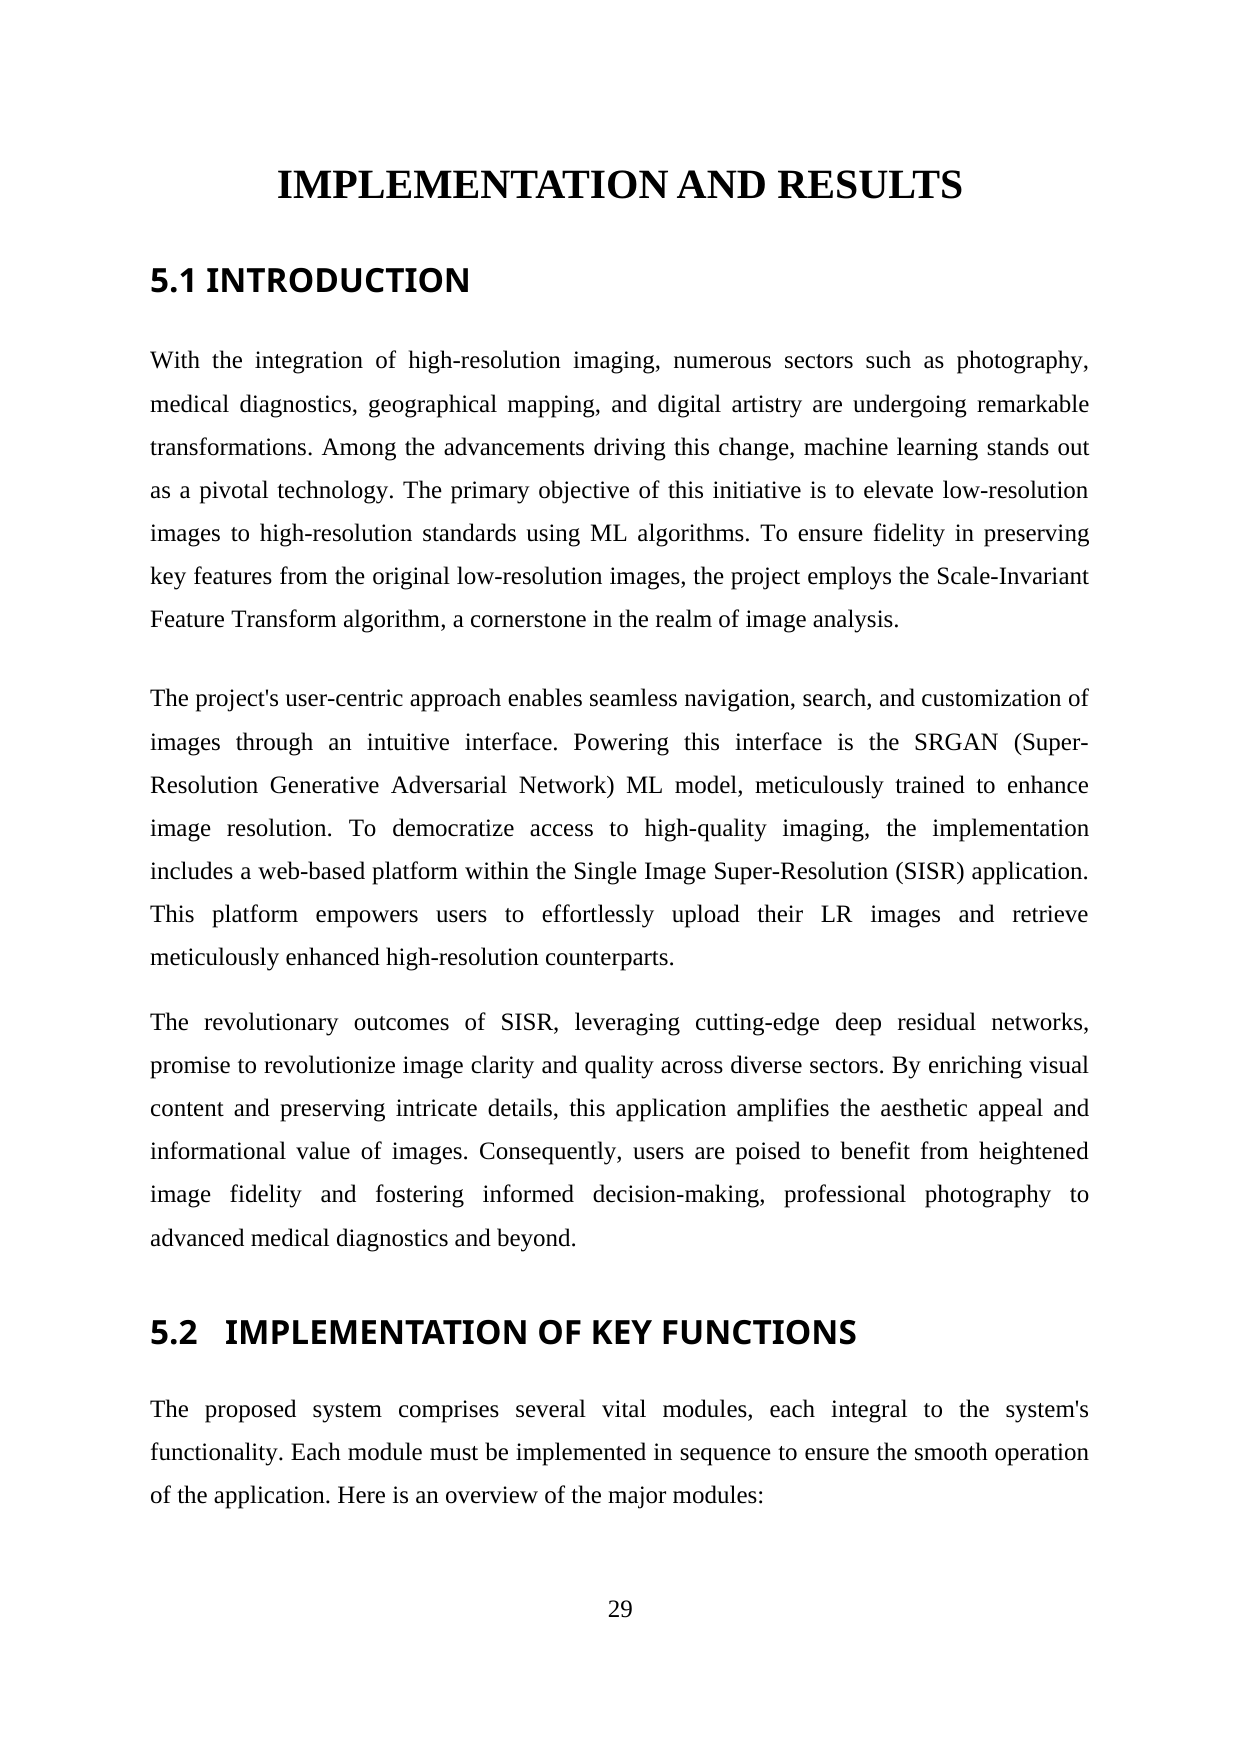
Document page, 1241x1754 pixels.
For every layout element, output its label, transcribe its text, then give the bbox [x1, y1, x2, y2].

list IMPLEMENTATION OF KEY FUNCTIONS [150, 1309, 1090, 1354]
text The project's user-centric approach enables seamless navigation, search, and customization of images through an intuitive interface. Powering this interface is the SRGAN (Super-Resolution Generative Adversarial Network) ML model, meticulously trained to enhance image resolution. To democratize access to high-quality imaging, the implementation includes a web-based platform within the Single Image Super-Resolution (SISR) application. This platform empowers users to effortlessly upload their LR images and retrieve meticulously enhanced high-resolution counterparts. [150, 683, 1090, 971]
text The revolutionary outcomes of SISR, leveraging cutting-edge deep residual networks, promise to revolutionize image clarity and quality across diverse sectors. By enriching visual content and preserving intricate details, this application amplifies the aesthetic appeal and informational value of images. Consequently, users are poised to benefit from heightened image fidelity and fostering informed decision-making, professional photography to advanced medical diagnostics and beyond. [150, 1007, 1090, 1251]
text 5.1 INTRODUCTION [150, 257, 1090, 302]
text With the integration of high-resolution imaging, numerous sectors such as photography, medical diagnostics, geographical mapping, and digital artistry are undergoing remarkable transformations. Among the advancements driving this change, machine learning stands out as a pivotal technology. The primary objective of this initiative is to elevate low-resolution images to high-resolution standards using ML algorithms. To ensure fidelity in preserving key features from the original low-resolution images, the project employs the Scale-Invariant Feature Transform algorithm, a cornerstone in the realm of image analysis. [150, 302, 1090, 633]
text The proposed system comprises several vital modules, each integral to the system's functionality. Each module must be implemented in sequence to ensure the smooth operation of the application. Here is an overview of the major modules: [150, 1394, 1090, 1509]
text IMPLEMENTATION AND RESULTS [150, 160, 1090, 208]
